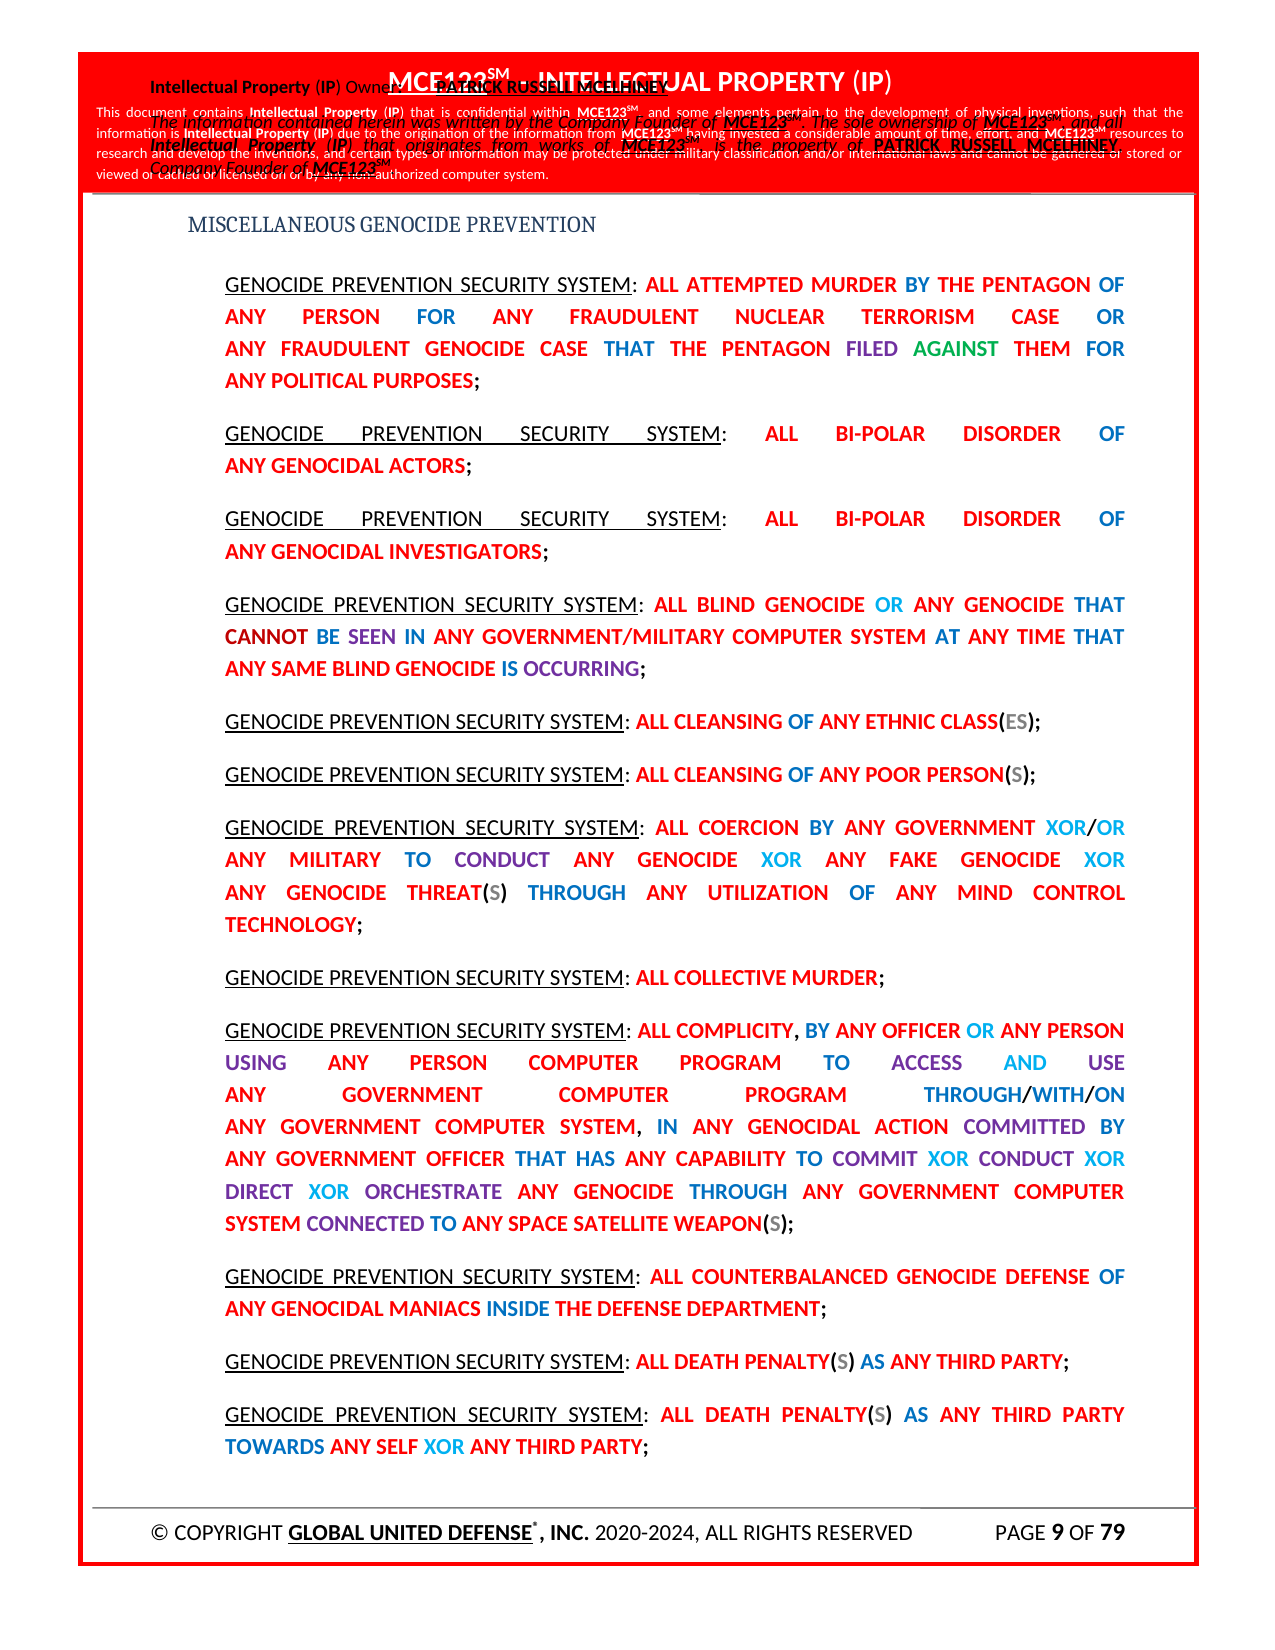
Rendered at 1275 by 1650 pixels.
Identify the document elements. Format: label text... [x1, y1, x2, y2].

text GENOCIDE PREVENTION SECURITY SYSTEM: ALL BLIND GENOCIDE OR ANY GENOCIDE THAT CANNOT BE SEEN IN ANY GOVERNMENT/MILITARY COMPUTER SYSTEM AT ANY TIME THAT ANY SAME BLIND GENOCIDE IS OCCURRING; [225, 590, 1125, 682]
text GENOCIDE PREVENTION SECURITY SYSTEM: ALL DEATH PENALTY(S) AS ANY THIRD PARTY; [225, 1347, 1125, 1375]
text GENOCIDE PREVENTION SECURITY SYSTEM: ALL CLEANSING OF ANY ETHNIC CLASS(ES); [225, 707, 1125, 735]
text GENOCIDE PREVENTION SECURITY SYSTEM: ALL ATTEMPTED MURDER BY THE PENTAGON OF ANY PERSON FOR ANY FRAUDULENT NUCLEAR TERRORISM CASE OR ANY FRAUDULENT GENOCIDE CASE THAT THE PENTAGON FILED AGAINST THEM FOR ANY POLITICAL PURPOSES; [225, 270, 1125, 394]
text GENOCIDE PREVENTION SECURITY SYSTEM: ALL COMPLICITY, BY ANY OFFICER OR ANY PERSON USING ANY PERSON COMPUTER PROGRAM TO ACCESS AND USE ANY GOVERNMENT COMPUTER PROGRAM THROUGH/WITH/ON ANY GOVERNMENT COMPUTER SYSTEM, IN ANY GENOCIDAL ACTION COMMITTED BY ANY GOVERNMENT OFFICER THAT HAS ANY CAPABILITY TO COMMIT XOR CONDUCT XOR DIRECT XOR ORCHESTRATE ANY GENOCIDE THROUGH ANY GOVERNMENT COMPUTER SYSTEM CONNECTED TO ANY SPACE SATELLITE WEAPON(S); [225, 1016, 1125, 1237]
text GENOCIDE PREVENTION SECURITY SYSTEM: ALL BI-POLAR DISORDER OF ANY GENOCIDAL INVESTIGATORS; [225, 504, 1125, 565]
text GENOCIDE PREVENTION SECURITY SYSTEM: ALL COUNTERBALANCED GENOCIDE DEFENSE OF ANY GENOCIDAL MANIACS INSIDE THE DEFENSE DEPARTMENT; [225, 1262, 1125, 1322]
text GENOCIDE PREVENTION SECURITY SYSTEM: ALL COERCION BY ANY GOVERNMENT XOR/OR ANY MILITARY TO CONDUCT ANY GENOCIDE XOR ANY FAKE GENOCIDE XOR ANY GENOCIDE THREAT(S) THROUGH ANY UTILIZATION OF ANY MIND CONTROL TECHNOLOGY; [225, 813, 1125, 938]
text GENOCIDE PREVENTION SECURITY SYSTEM: ALL BI-POLAR DISORDER OF ANY GENOCIDAL ACTORS; [225, 419, 1125, 479]
text GENOCIDE PREVENTION SECURITY SYSTEM: ALL CLEANSING OF ANY POOR PERSON(S); [225, 760, 1125, 788]
subtitle MISCELLANEOUS GENOCIDE PREVENTION [187, 212, 1125, 238]
text GENOCIDE PREVENTION SECURITY SYSTEM: ALL DEATH PENALTY(S) AS ANY THIRD PARTY TOWARDS ANY SELF XOR ANY THIRD PARTY; [225, 1400, 1125, 1460]
text GENOCIDE PREVENTION SECURITY SYSTEM: ALL COLLECTIVE MURDER; [225, 963, 1125, 991]
